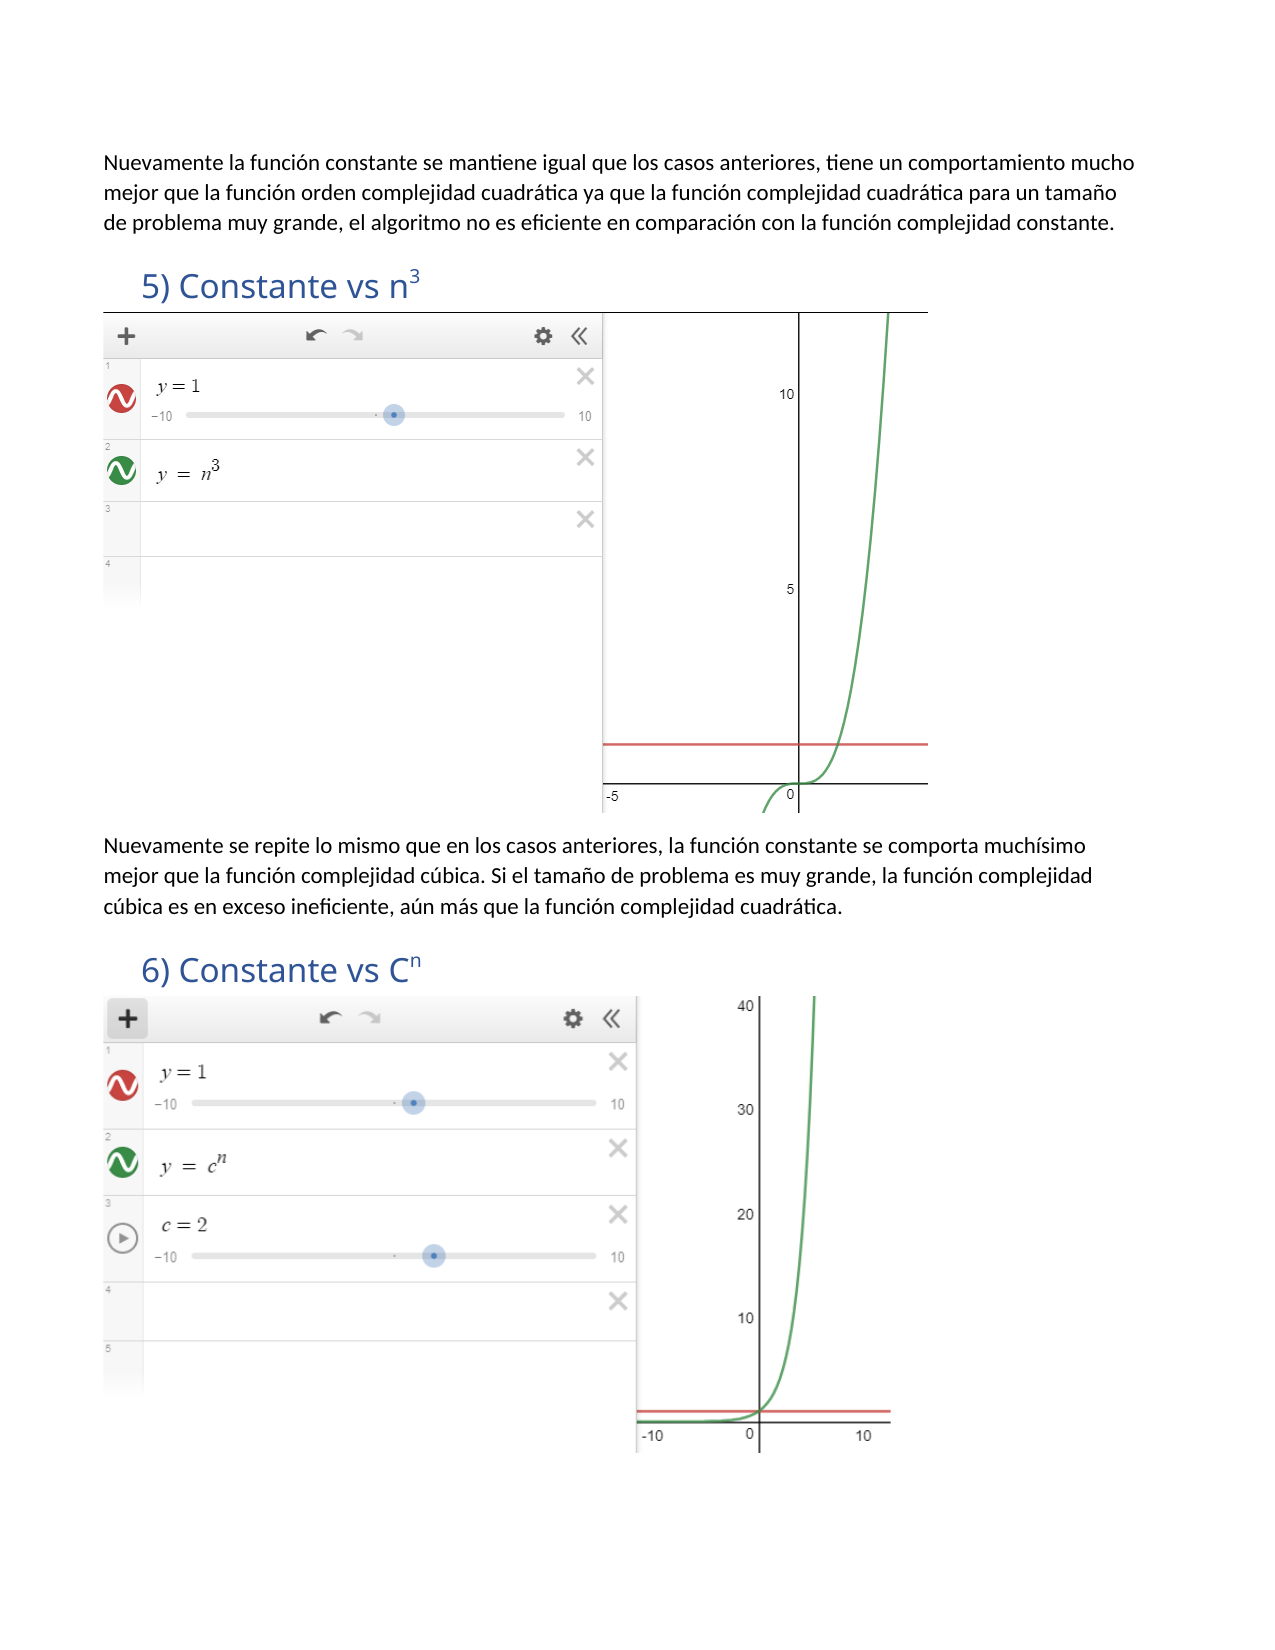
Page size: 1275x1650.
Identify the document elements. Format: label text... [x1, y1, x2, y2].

picture [103, 996, 891, 1453]
picture [103, 312, 928, 813]
text Nuevamente la función constante se mantiene igual que los casos anteriores, tiene un comportamiento mucho mejor que la función orden complejidad cuadrática ya que la función complejidad cuadrática para un tamaño de problema muy grande, el algoritmo no es eficiente en comparación con la función complejidad constante. [103, 148, 1142, 236]
subtitle Constante vs Cn [141, 947, 1142, 992]
subtitle Constante vs n3 [141, 263, 1142, 309]
text Nuevamente se repite lo mismo que en los casos anteriores, la función constante se comporta muchísimo mejor que la función complejidad cúbica. Si el tamaño de problema es muy grande, la función complejidad cúbica es en exceso ineficiente, aún más que la función complejidad cuadrática. [103, 831, 1142, 920]
